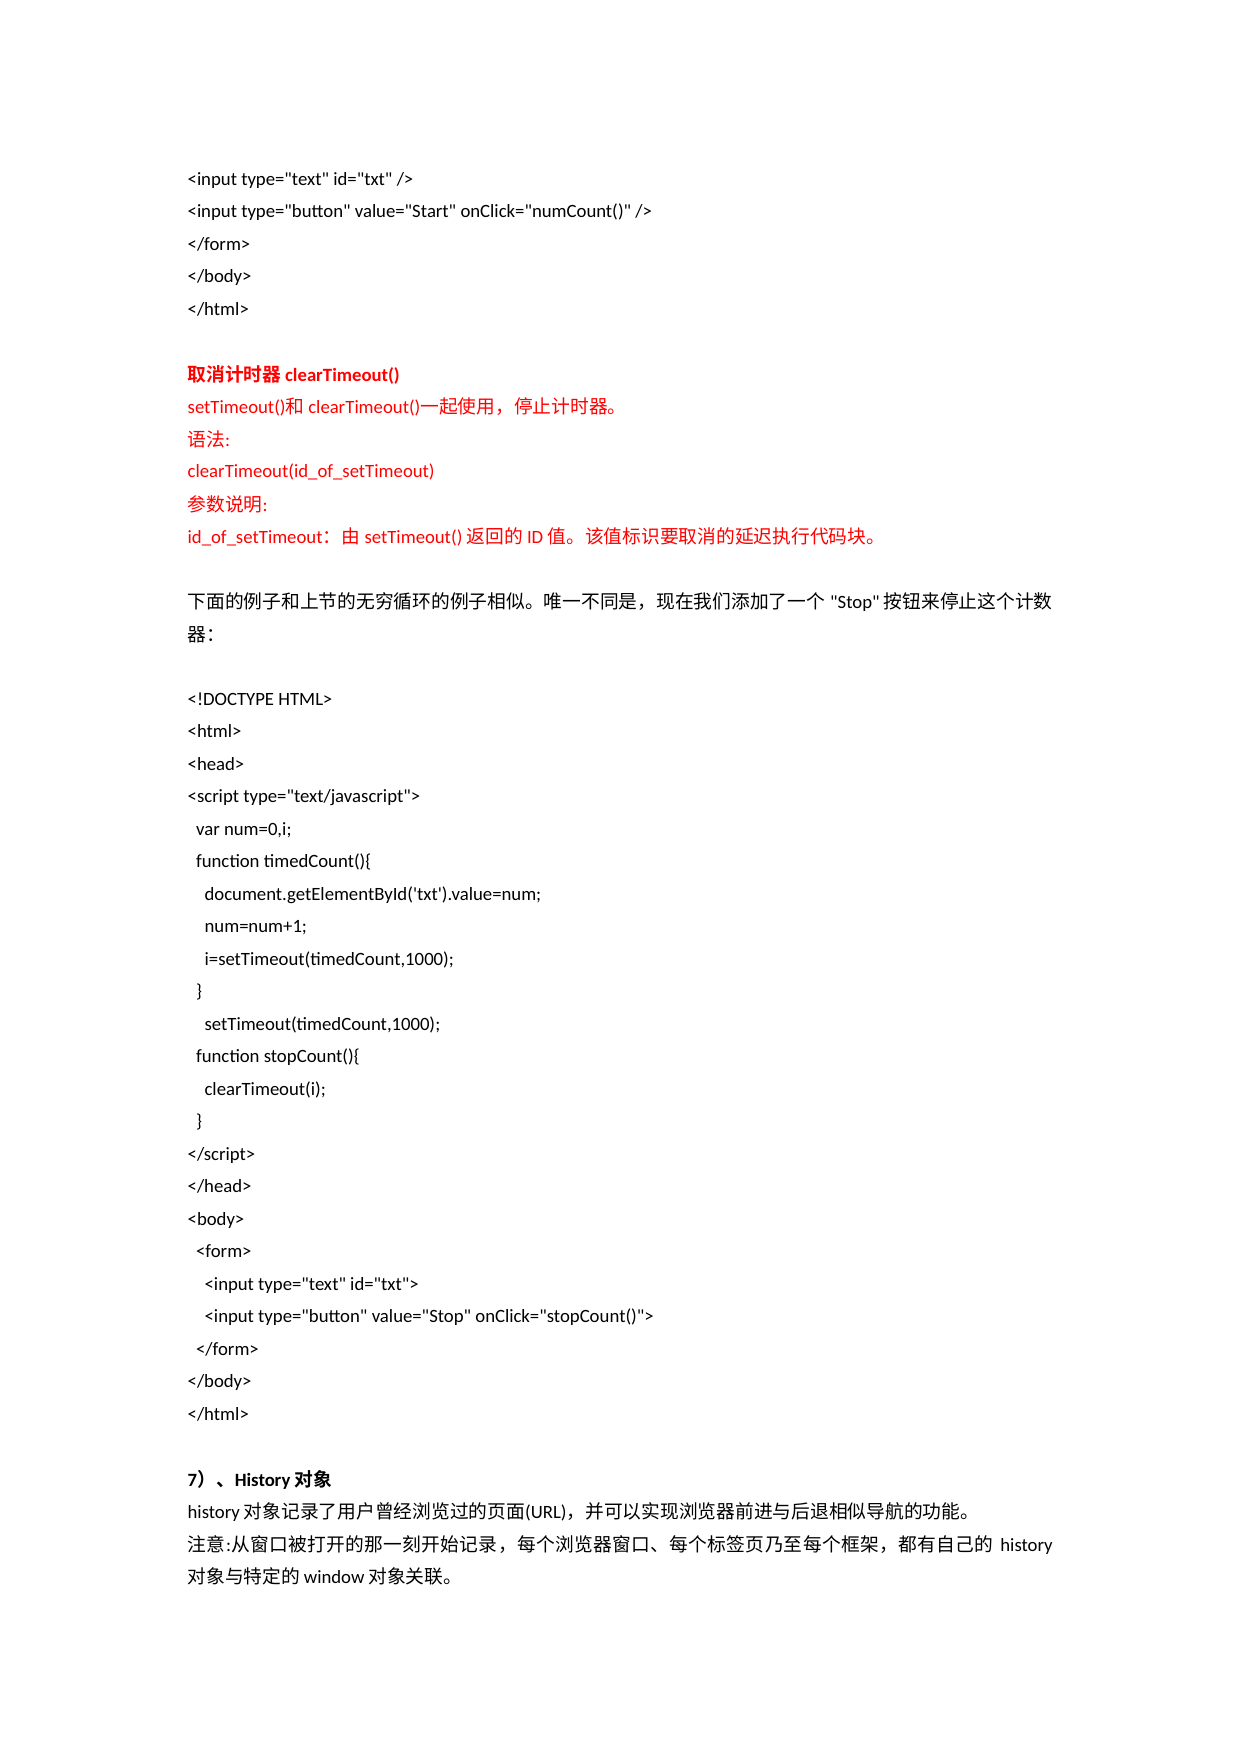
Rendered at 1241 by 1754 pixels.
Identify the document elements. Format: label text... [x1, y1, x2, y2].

text </html> [187, 292, 1053, 324]
text </head> [187, 1169, 1053, 1202]
text 取消计时器clearTimeout() [187, 357, 1053, 389]
text <input type="button" value="Start" onClick="numCount()" /> [187, 194, 1053, 227]
text document.getElementById('txt').value=num; [187, 877, 1053, 909]
text 注意:从窗口被打开的那一刻开始记录，每个浏览器窗口、每个标签页乃至每个框架，都有自己的history对象与特定的window对象关联。 [187, 1527, 1053, 1592]
text <html> [187, 714, 1053, 747]
text <input type="text" id="txt"> [187, 1267, 1053, 1299]
text } [187, 974, 1053, 1007]
text <script type="text/javascript"> [187, 779, 1053, 812]
text 参数说明: [187, 487, 1053, 519]
text <input type="button" value="Stop" onClick="stopCount()"> [187, 1299, 1053, 1332]
text setTimeout()和clearTimeout()一起使用，停止计时器。 [187, 389, 1053, 422]
text 语法: [187, 422, 1053, 454]
text id_of_setTimeout：由 setTimeout() 返回的 ID 值。该值标识要取消的延迟执行代码块。 [187, 519, 1053, 552]
text clearTimeout(i); [187, 1072, 1053, 1104]
text <!DOCTYPE HTML> [187, 682, 1053, 714]
text <input type="text" id="txt" /> [187, 162, 1053, 194]
text 7）、History 对象 [187, 1462, 1053, 1494]
text <body> [187, 1202, 1053, 1234]
text </script> [187, 1137, 1053, 1169]
text i=setTimeout(timedCount,1000); [187, 942, 1053, 974]
text </form> [187, 1332, 1053, 1364]
text function stopCount(){ [187, 1039, 1053, 1072]
text function timedCount(){ [187, 844, 1053, 877]
text clearTimeout(id_of_setTimeout) [187, 454, 1053, 487]
text history对象记录了用户曾经浏览过的页面(URL)，并可以实现浏览器前进与后退相似导航的功能。 [187, 1494, 1053, 1527]
text <form> [187, 1234, 1053, 1267]
text </form> [187, 227, 1053, 259]
text setTimeout(timedCount,1000); [187, 1007, 1053, 1039]
text num=num+1; [187, 909, 1053, 942]
text <head> [187, 747, 1053, 779]
text </body> [187, 1364, 1053, 1397]
text </body> [187, 259, 1053, 292]
text } [187, 1104, 1053, 1137]
text </html> [187, 1397, 1053, 1429]
text 下面的例子和上节的无穷循环的例子相似。唯一不同是，现在我们添加了一个 "Stop" 按钮来停止这个计数器： [187, 584, 1053, 649]
text var num=0,i; [187, 812, 1053, 844]
